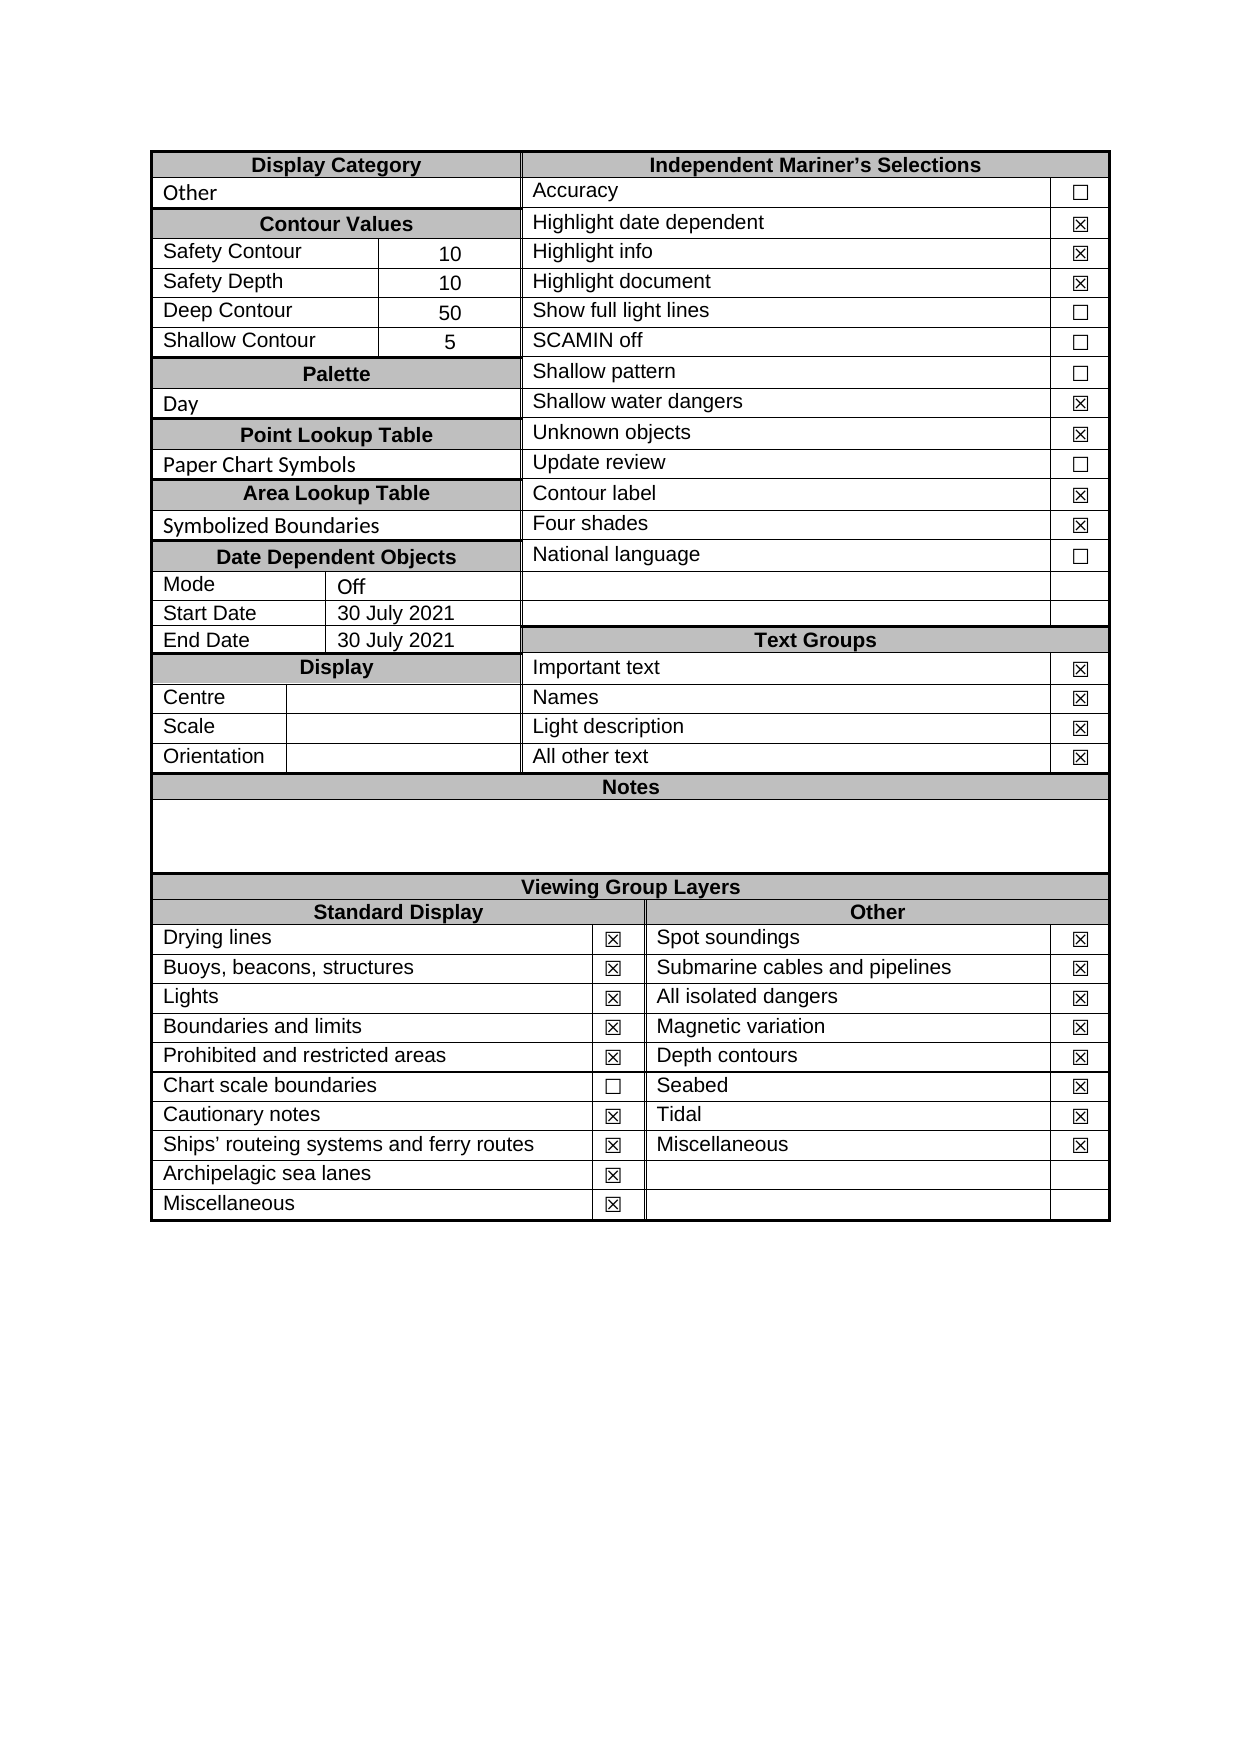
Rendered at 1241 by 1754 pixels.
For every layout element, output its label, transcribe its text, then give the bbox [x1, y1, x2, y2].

table_cell Mode [153, 572, 325, 600]
table_cell [1051, 572, 1108, 600]
table_cell [153, 800, 1108, 872]
table_cell Spot soundings [647, 925, 1050, 953]
table_cell Scale [153, 714, 286, 742]
table_cell All isolated dangers [647, 984, 1050, 1012]
table_cell [1051, 1190, 1108, 1219]
table_cell [647, 1190, 1050, 1219]
table_cell Other [647, 900, 1108, 924]
table_cell Highlight date dependent [523, 208, 1050, 238]
table_cell Tidal [647, 1102, 1050, 1130]
table_cell 10 [379, 269, 520, 297]
table_cell End Date [153, 626, 325, 652]
table_cell Safety Depth [153, 269, 378, 297]
table_cell Archipelagic sea lanes [153, 1161, 592, 1189]
table_cell Depth contours [647, 1043, 1050, 1071]
table_cell Four shades [523, 511, 1050, 539]
table_cell [523, 572, 1050, 600]
table_cell Update review [523, 450, 1050, 478]
table_cell Contour label [523, 479, 1050, 510]
table_cell Prohibited and restricted areas [153, 1043, 592, 1071]
table_cell Shallow pattern [523, 357, 1050, 388]
table_cell Shallow water dangers [523, 389, 1050, 417]
table_header Display Category [153, 153, 520, 177]
table_cell 10 [379, 239, 520, 268]
table_cell Date Dependent Objects [153, 542, 520, 571]
table_cell Boundaries and limits [153, 1014, 592, 1042]
table_cell Chart scale boundaries [153, 1073, 592, 1101]
table_cell [523, 601, 1050, 625]
table_cell Accuracy [523, 178, 1050, 207]
table_cell Text Groups [523, 628, 1108, 652]
table_cell [287, 714, 520, 742]
table_cell SCAMIN off [523, 328, 1050, 356]
table_header Independent Mariner’s Selections [523, 153, 1108, 177]
table_cell 50 [379, 298, 520, 327]
table_cell All other text [523, 744, 1050, 772]
table_cell [647, 1161, 1050, 1189]
table_cell Start Date [153, 601, 325, 625]
table_cell Point Lookup Table [153, 420, 520, 449]
table_cell Contour Values [153, 210, 520, 238]
table_cell [287, 744, 520, 772]
table_cell Submarine cables and pipelines [647, 955, 1050, 983]
table_cell Light description [523, 714, 1050, 742]
table_cell Orientation [153, 744, 286, 772]
table_cell National language [523, 540, 1050, 571]
table_cell Standard Display [153, 900, 644, 924]
table_cell Area Lookup Table [153, 481, 520, 510]
table_cell Important text [523, 653, 1050, 683]
table_cell Highlight document [523, 269, 1050, 297]
table_cell Miscellaneous [647, 1131, 1050, 1160]
table_cell Notes [153, 775, 1108, 799]
table_cell Display [153, 655, 520, 683]
table_cell Centre [153, 685, 286, 713]
table_cell Unknown objects [523, 418, 1050, 449]
table_cell [1051, 601, 1108, 625]
table_cell Safety Contour [153, 239, 378, 268]
table_cell [1051, 1161, 1108, 1189]
table_cell Palette [153, 359, 520, 388]
table_cell Buoys, beacons, structures [153, 955, 592, 983]
table_cell Seabed [647, 1073, 1050, 1101]
table_cell Drying lines [153, 925, 592, 953]
table_cell Highlight info [523, 239, 1050, 268]
table_cell Miscellaneous [153, 1190, 592, 1219]
table_cell Ships’ routeing systems and ferry routes [153, 1131, 592, 1160]
table_cell Names [523, 685, 1050, 713]
table_cell Cautionary notes [153, 1102, 592, 1130]
table_cell [287, 685, 520, 713]
table_cell Shallow Contour [153, 328, 378, 356]
table_cell Lights [153, 984, 592, 1012]
table_cell Show full light lines [523, 298, 1050, 327]
table_cell Viewing Group Layers [153, 875, 1108, 899]
table_cell Magnetic variation [647, 1014, 1050, 1042]
table_cell Deep Contour [153, 298, 378, 327]
table_cell 5 [379, 328, 520, 356]
